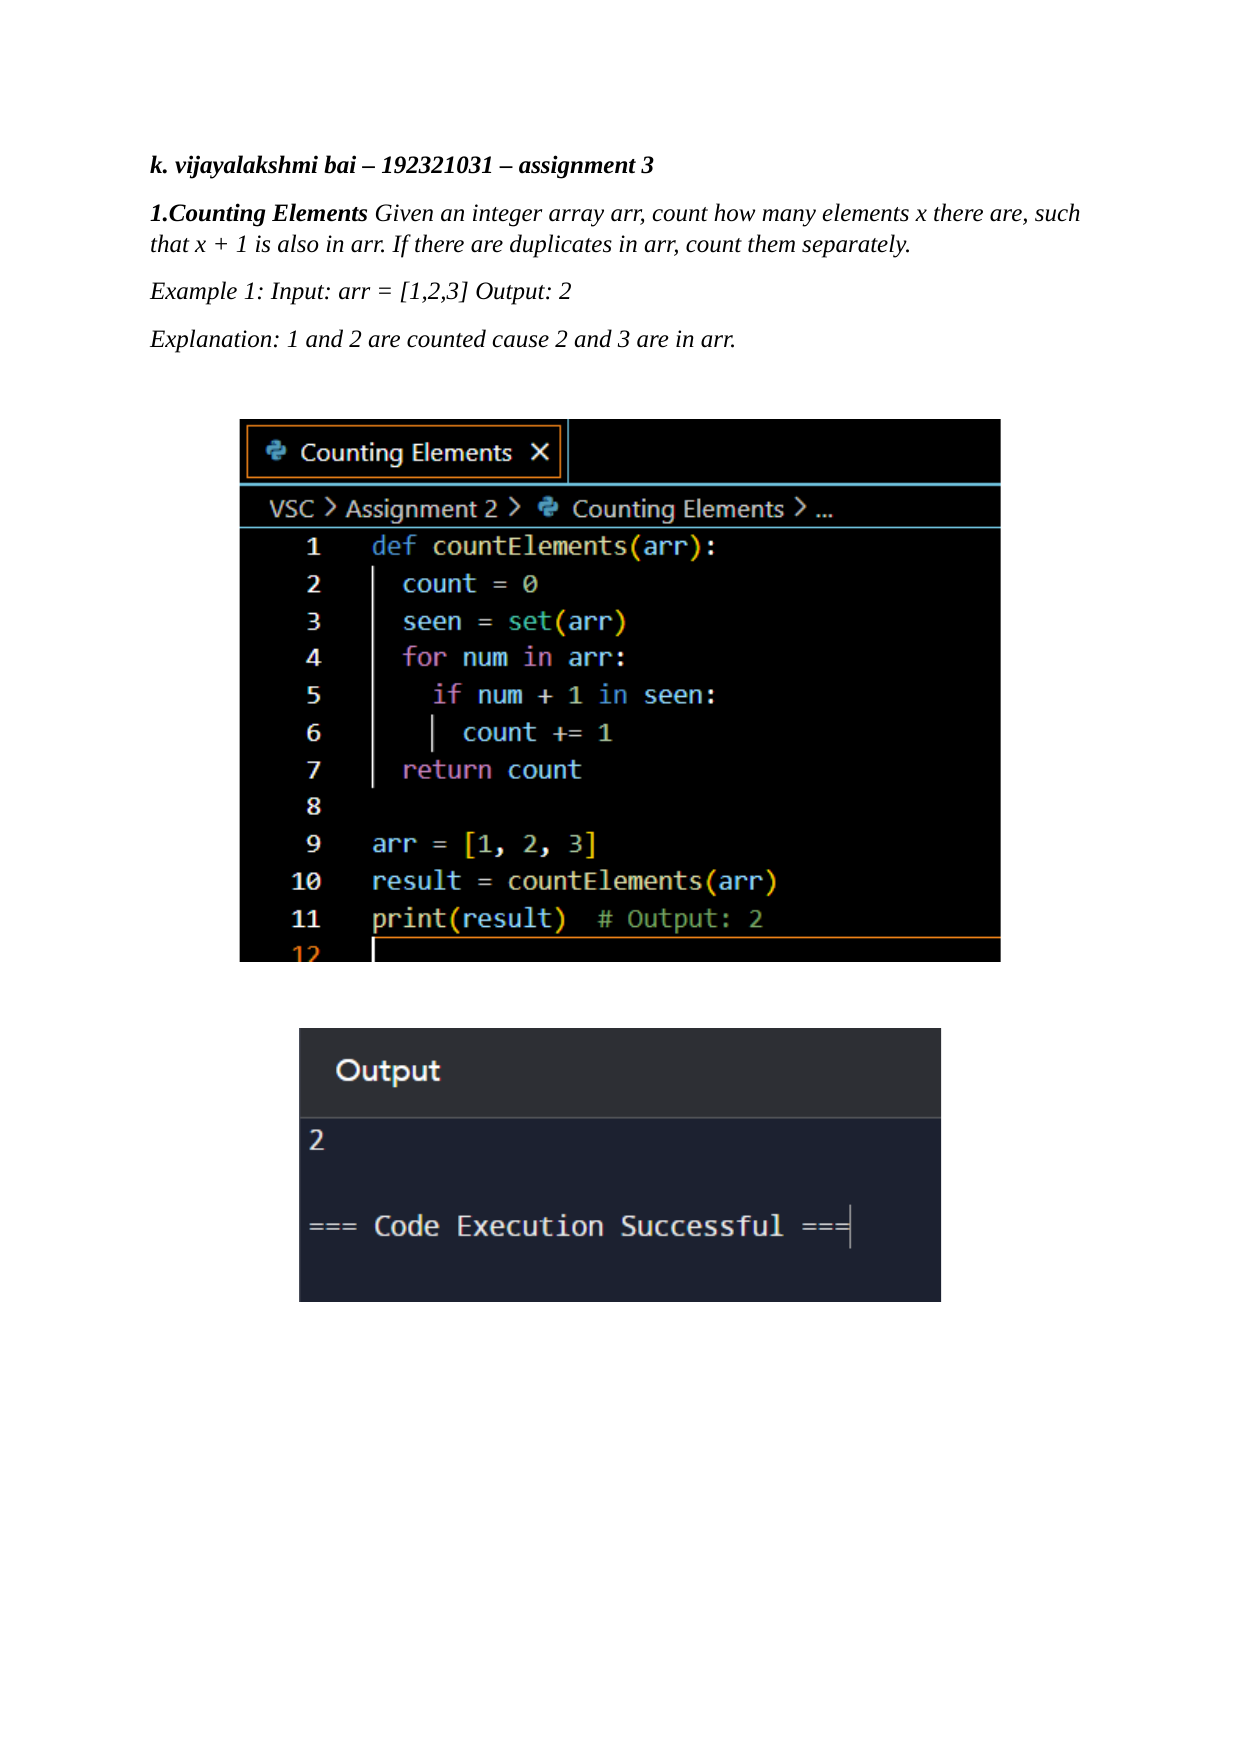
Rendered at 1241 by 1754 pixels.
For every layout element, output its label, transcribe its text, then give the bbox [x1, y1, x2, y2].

text Explanation: 1 and 2 are counted cause 2 and 3 are in arr. [150, 324, 1090, 353]
picture [239, 419, 1001, 962]
text Example 1: Input: arr = [1,2,3] Output: 2 [150, 276, 1090, 305]
text 1.Counting Elements Given an integer array arr, count how many elements x there are, such that x + 1 is also in arr. If there are duplicates in arr, count them separately. [150, 198, 1090, 257]
text k. vijayalakshmi bai – 192321031 – assignment 3 [150, 150, 1090, 179]
picture [299, 1028, 942, 1302]
